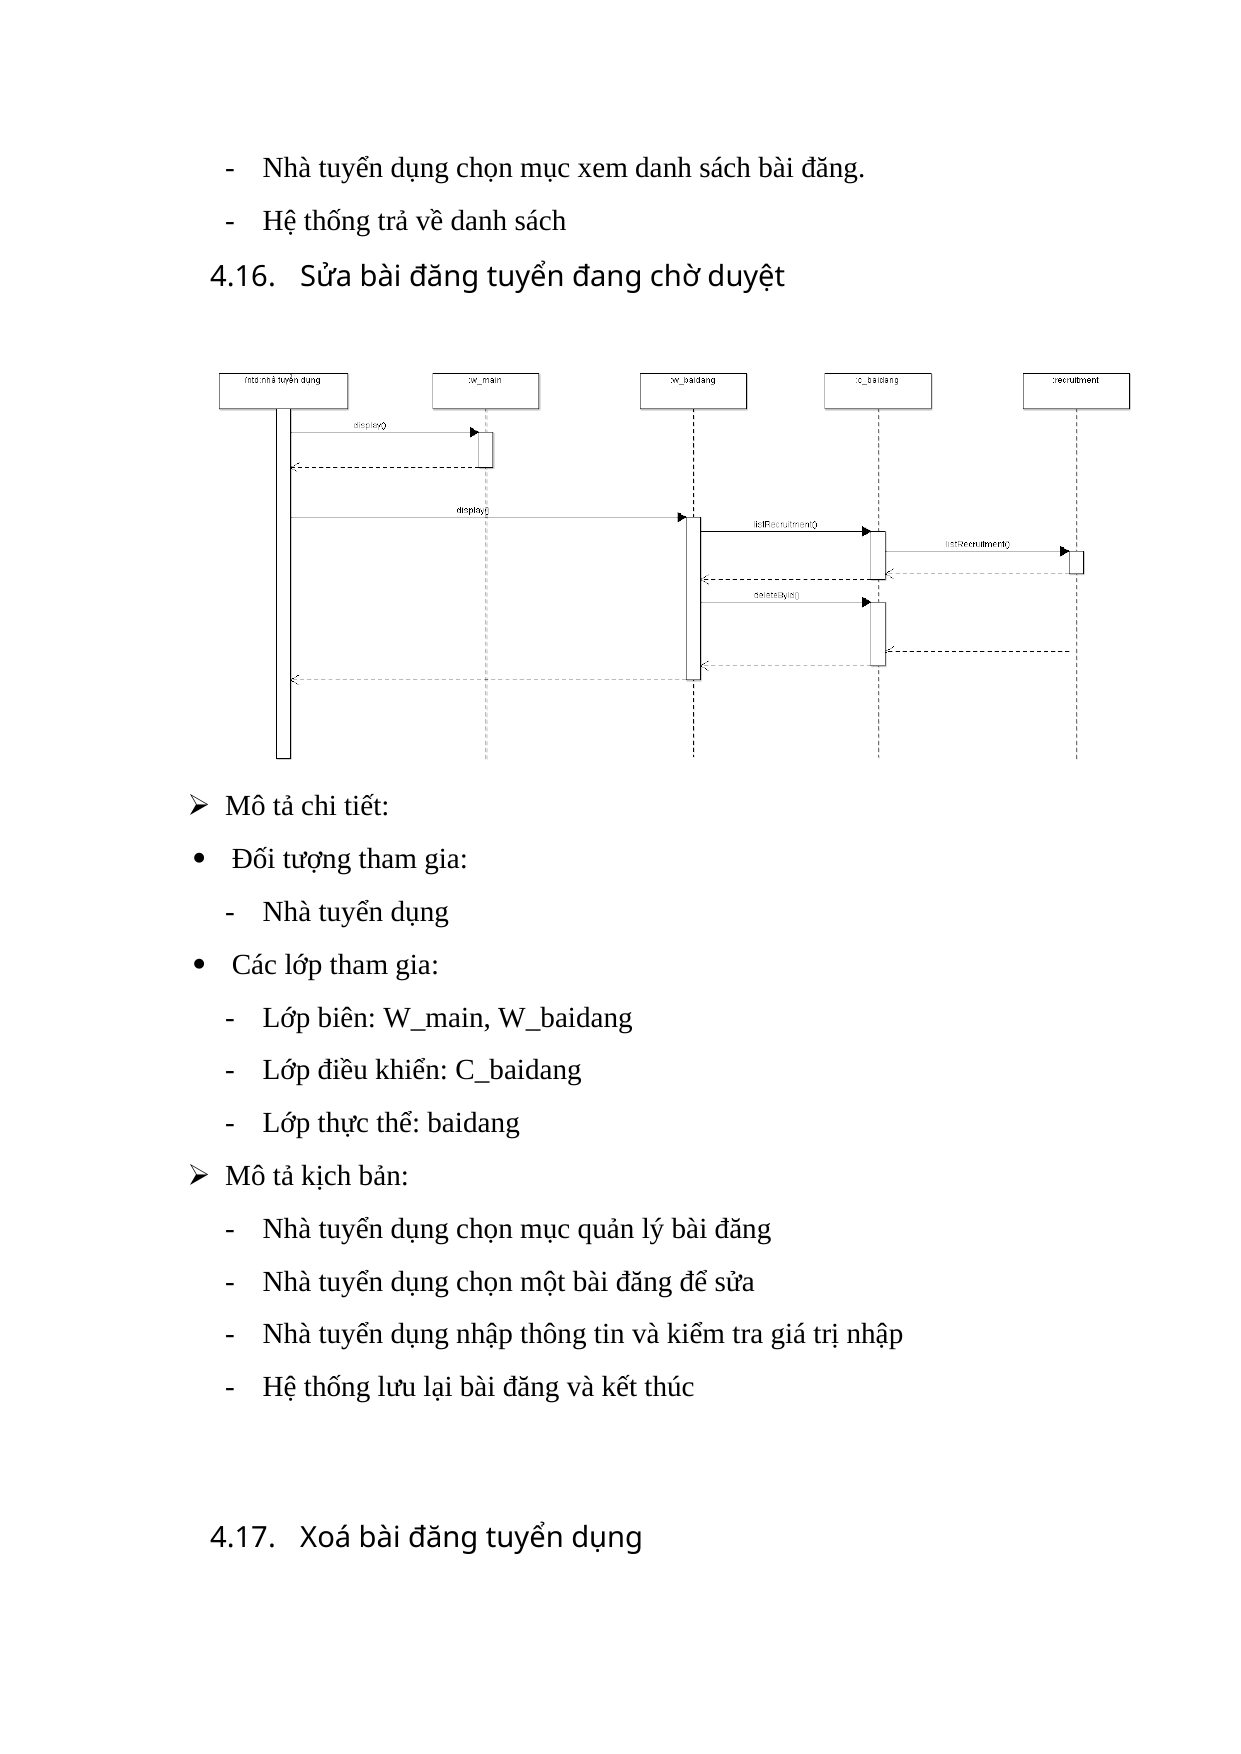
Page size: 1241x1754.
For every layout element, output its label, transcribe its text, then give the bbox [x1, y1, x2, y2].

picture [209, 362, 1137, 770]
list Lớp thực thể: baidang [225, 1105, 1090, 1139]
text Sửa bài đăng tuyển đang chờ duyệt [210, 256, 1090, 295]
list Mô tả chi tiết: [187, 788, 1090, 822]
list Lớp điều khiển: C_baidang [225, 1052, 1090, 1086]
list Nhà tuyển dụng chọn một bài đăng để sửa [225, 1264, 1090, 1297]
list Nhà tuyển dụng chọn mục quản lý bài đăng [225, 1211, 1090, 1244]
list Hệ thống lưu lại bài đăng và kết thúc [225, 1369, 1090, 1403]
list Lớp biên: W_main, W_baidang [225, 1000, 1090, 1033]
list Nhà tuyển dụng [225, 894, 1090, 927]
list Các lớp tham gia: [194, 947, 1090, 980]
text Xoá bài đăng tuyển dụng [210, 1516, 1090, 1556]
list Nhà tuyển dụng nhập thông tin và kiểm tra giá trị nhập [225, 1317, 1090, 1350]
list Đối tượng tham gia: [194, 841, 1090, 875]
list Hệ thống trả về danh sách [225, 203, 1090, 236]
list Nhà tuyển dụng chọn mục xem danh sách bài đăng. [225, 150, 1090, 183]
list Mô tả kịch bản: [187, 1158, 1090, 1192]
